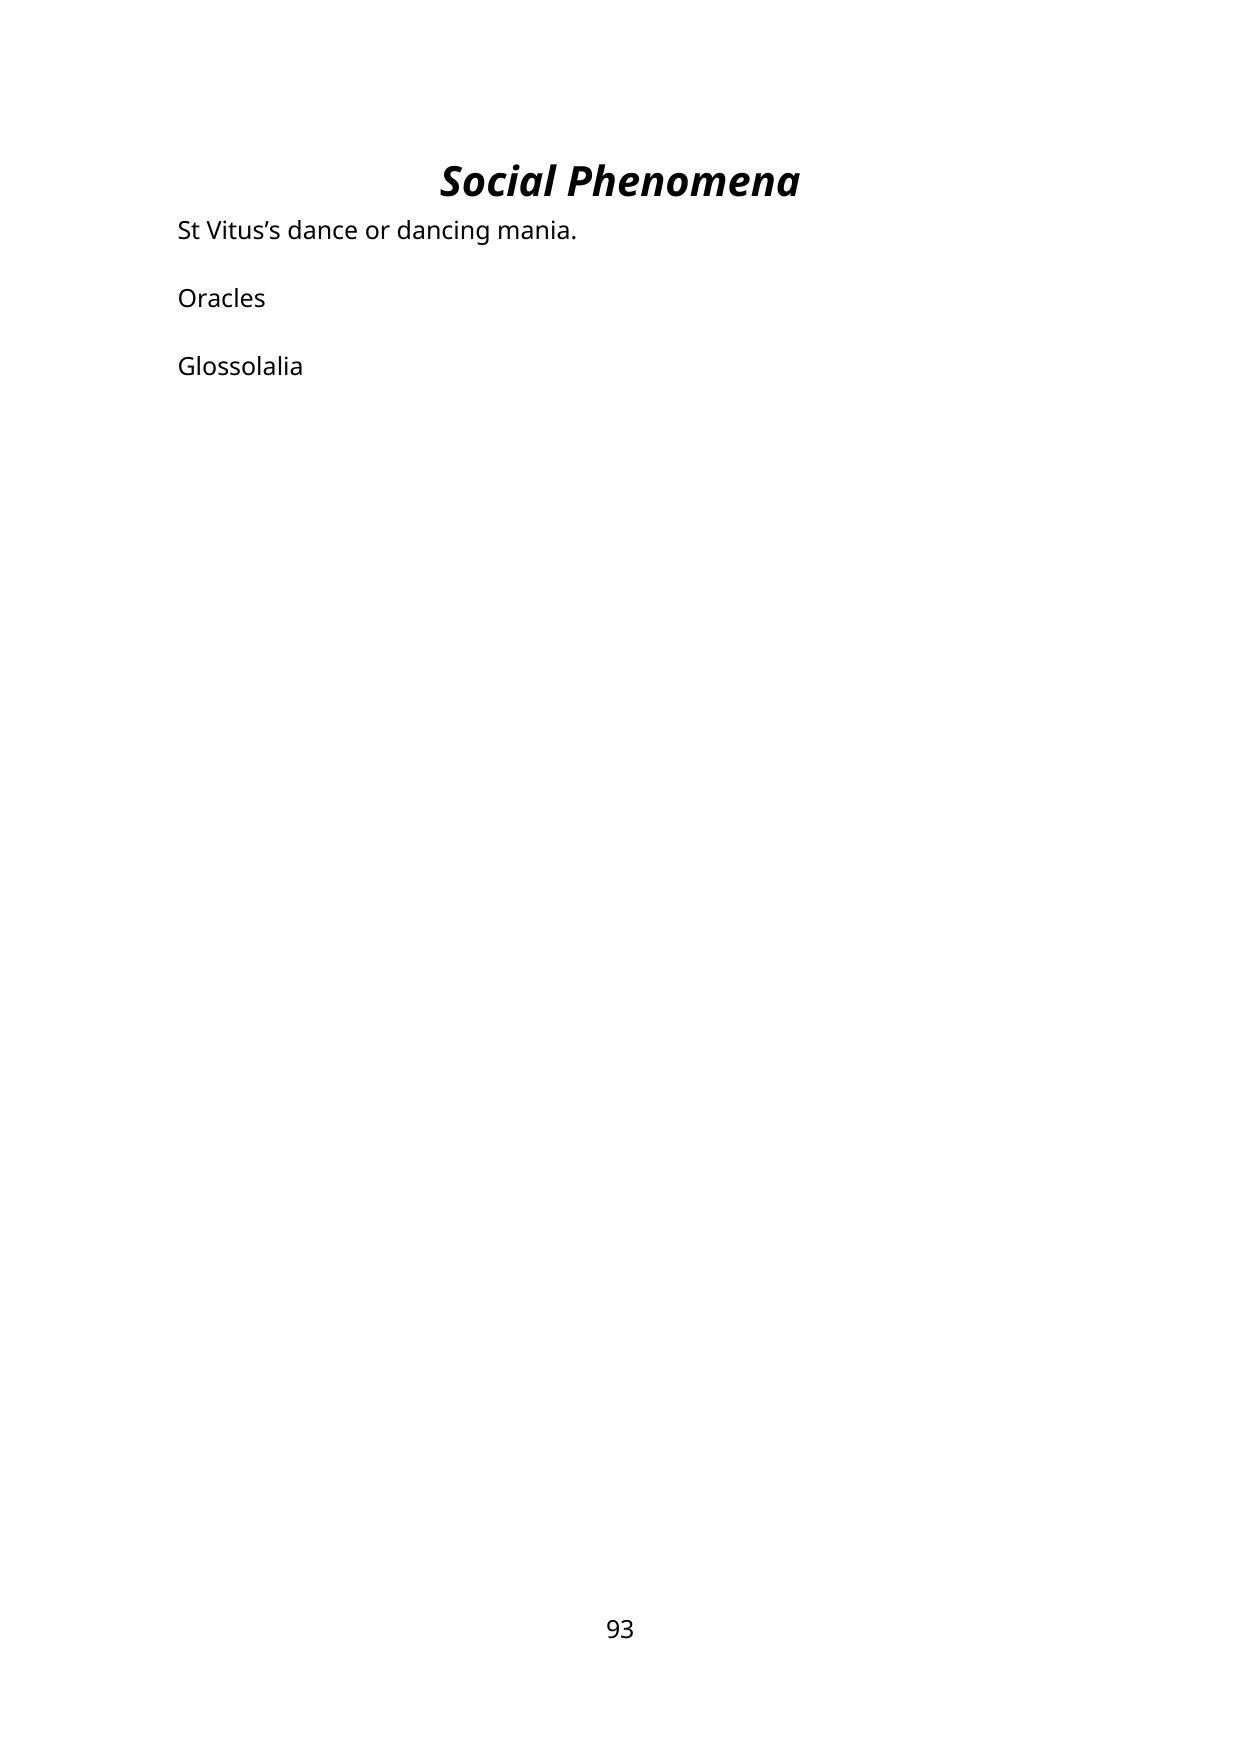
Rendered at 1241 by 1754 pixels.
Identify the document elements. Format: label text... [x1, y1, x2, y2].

text Oracles [177, 281, 1063, 315]
subtitle Social Phenomena [177, 152, 1063, 208]
text Glossolalia [177, 348, 1063, 382]
text St Vitus’s dance or dancing mania. [177, 213, 1063, 247]
